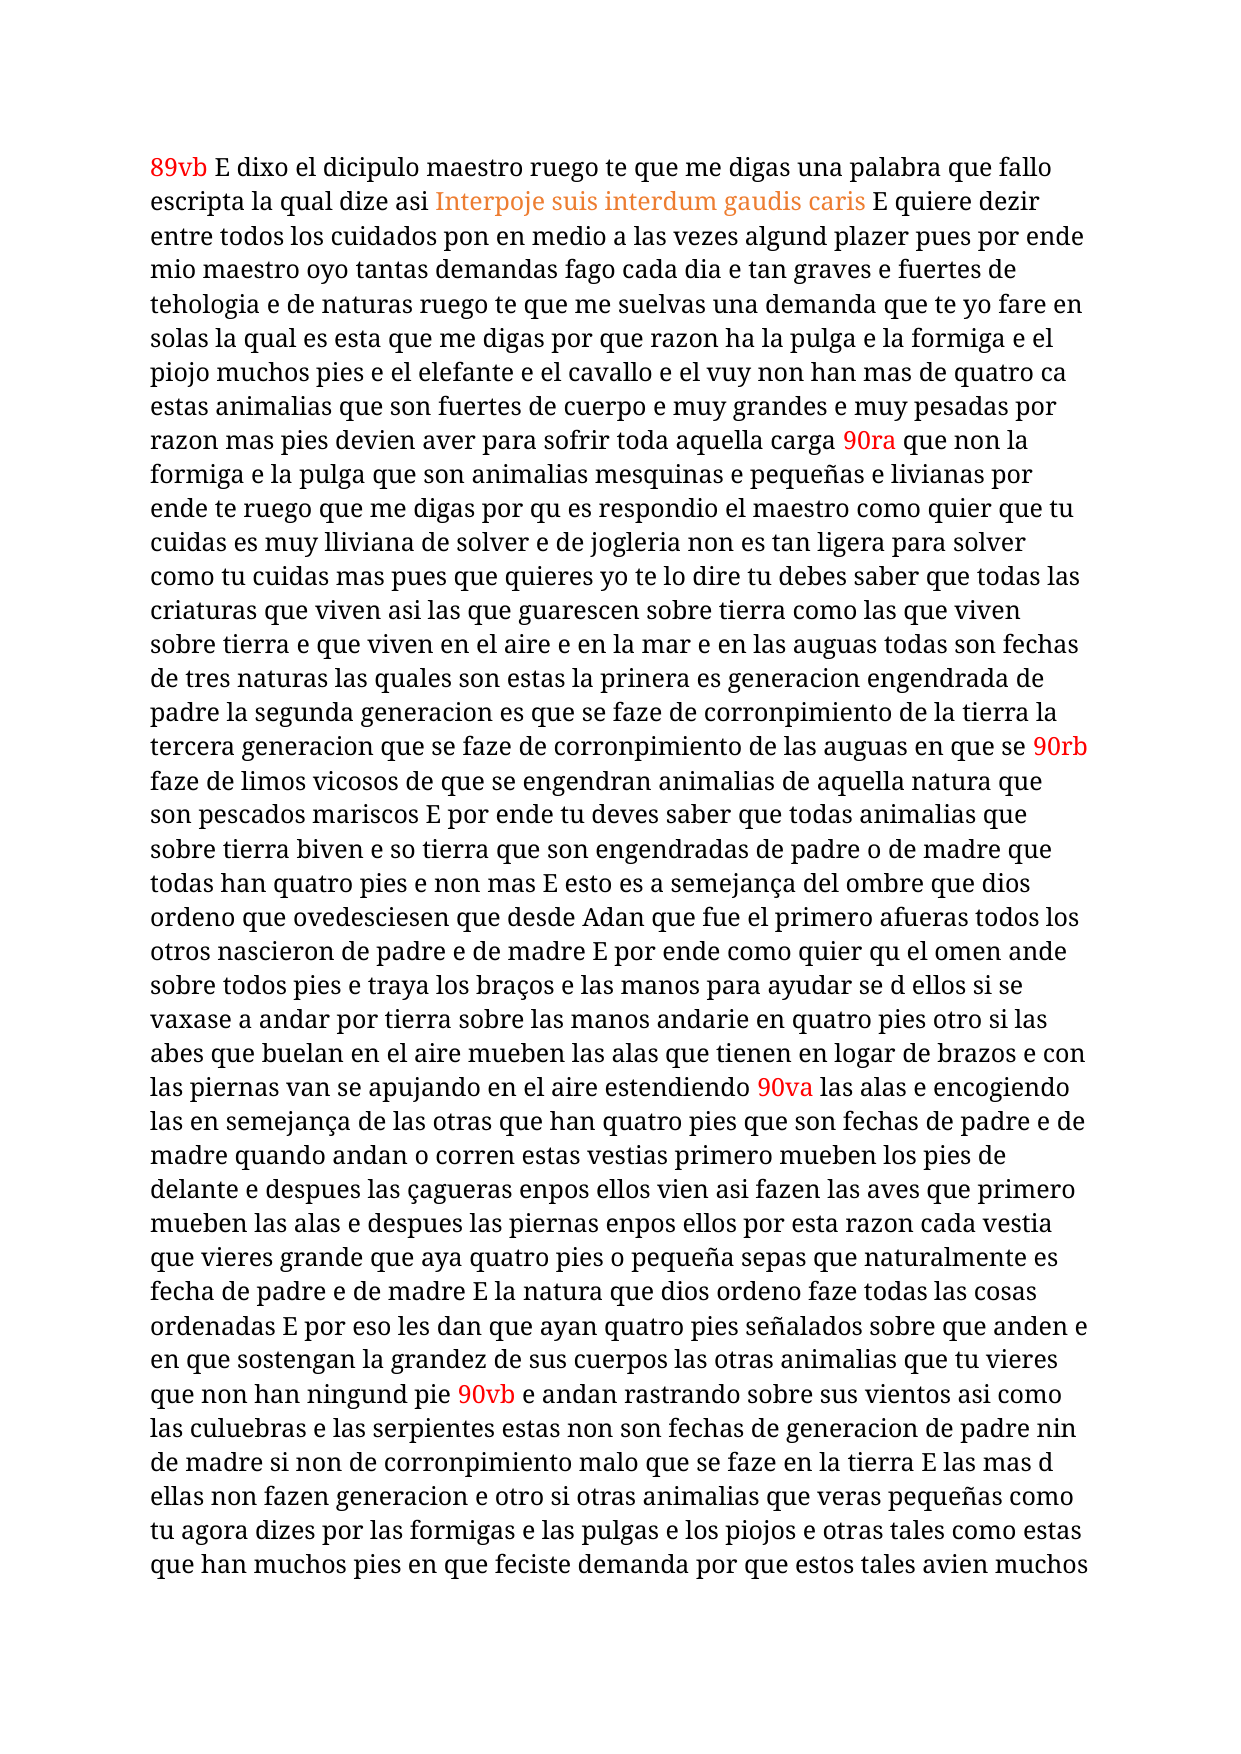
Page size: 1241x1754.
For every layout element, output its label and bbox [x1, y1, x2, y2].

text [150, 150, 1090, 1581]
